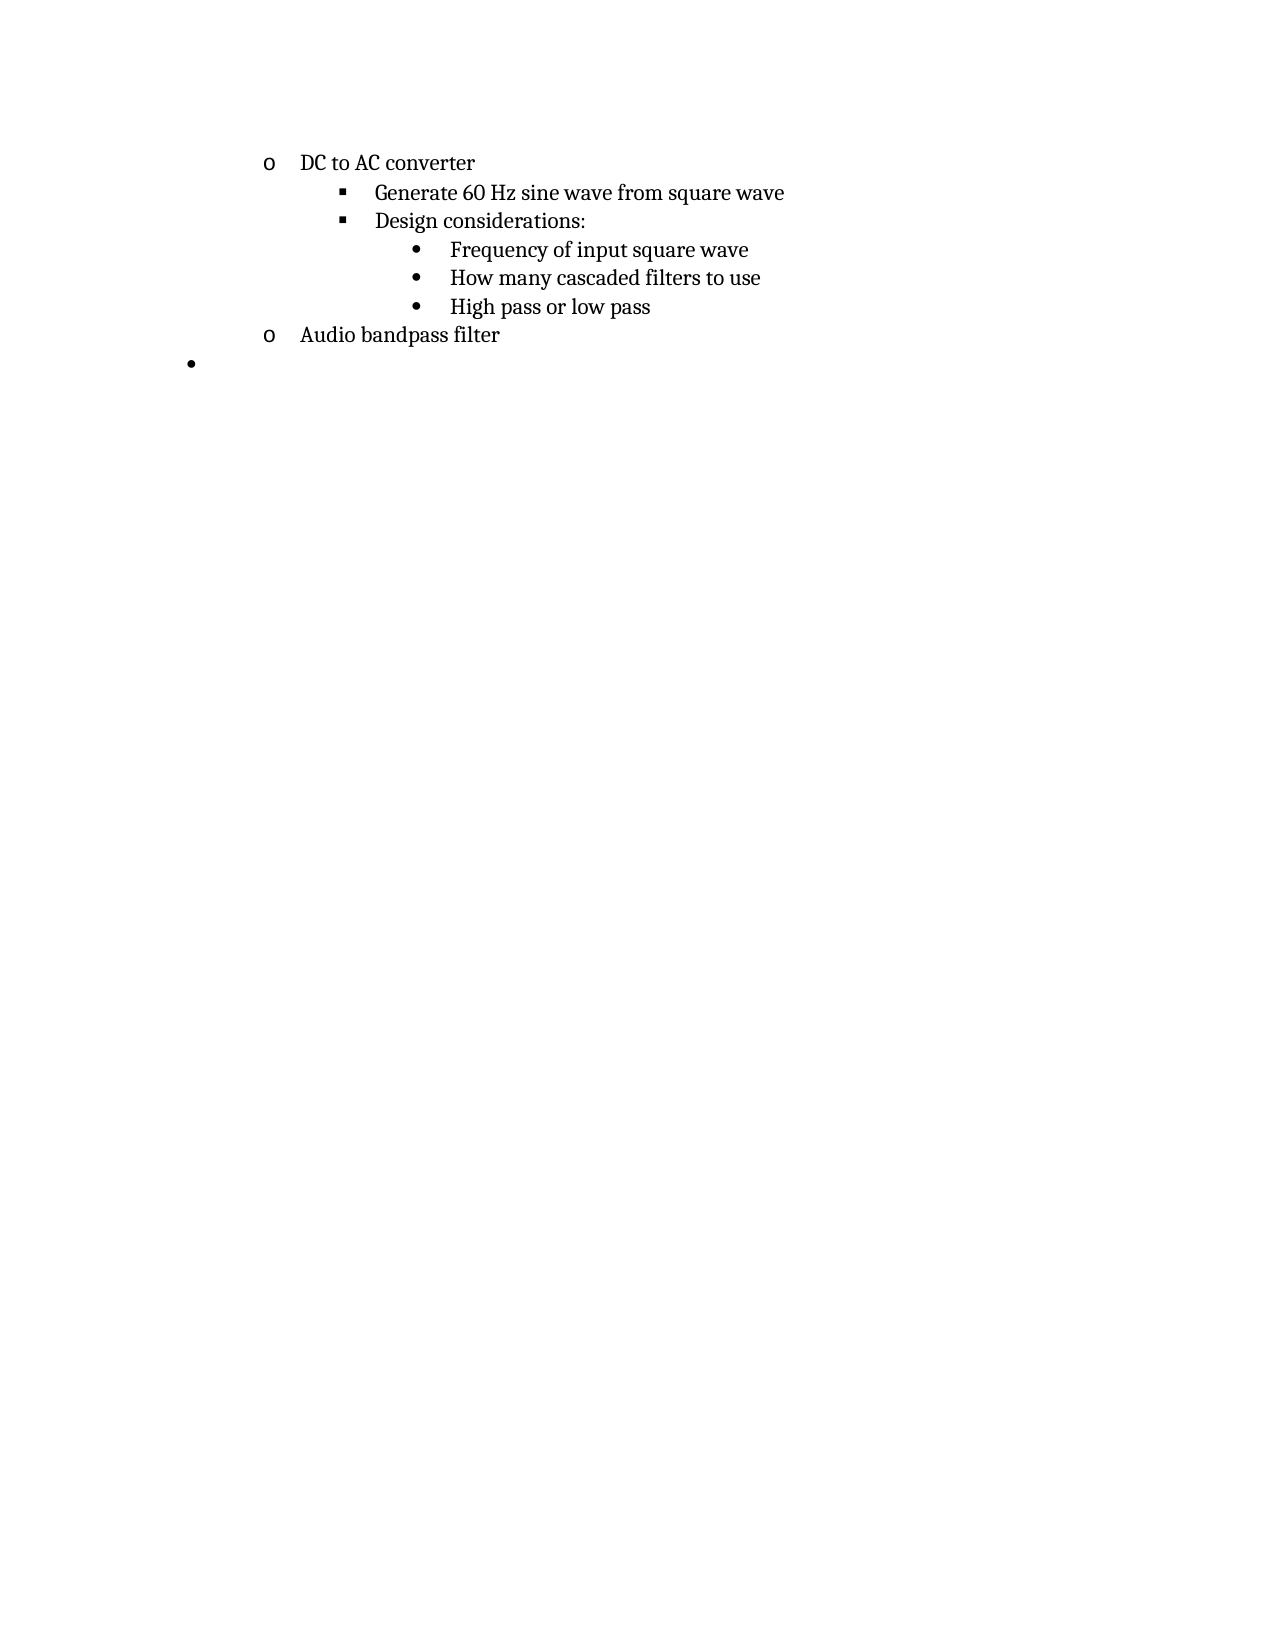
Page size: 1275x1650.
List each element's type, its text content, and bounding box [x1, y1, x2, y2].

list Generate 60 Hz sine wave from square wave [337, 180, 1125, 206]
list Frequency of input square wave [412, 237, 1125, 263]
list High pass or low pass [412, 293, 1125, 320]
list DC to AC converter [262, 150, 1125, 177]
list Audio bandpass filter [262, 322, 1125, 349]
list Design considerations: [337, 208, 1125, 234]
list How many cascaded filters to use [412, 265, 1125, 291]
